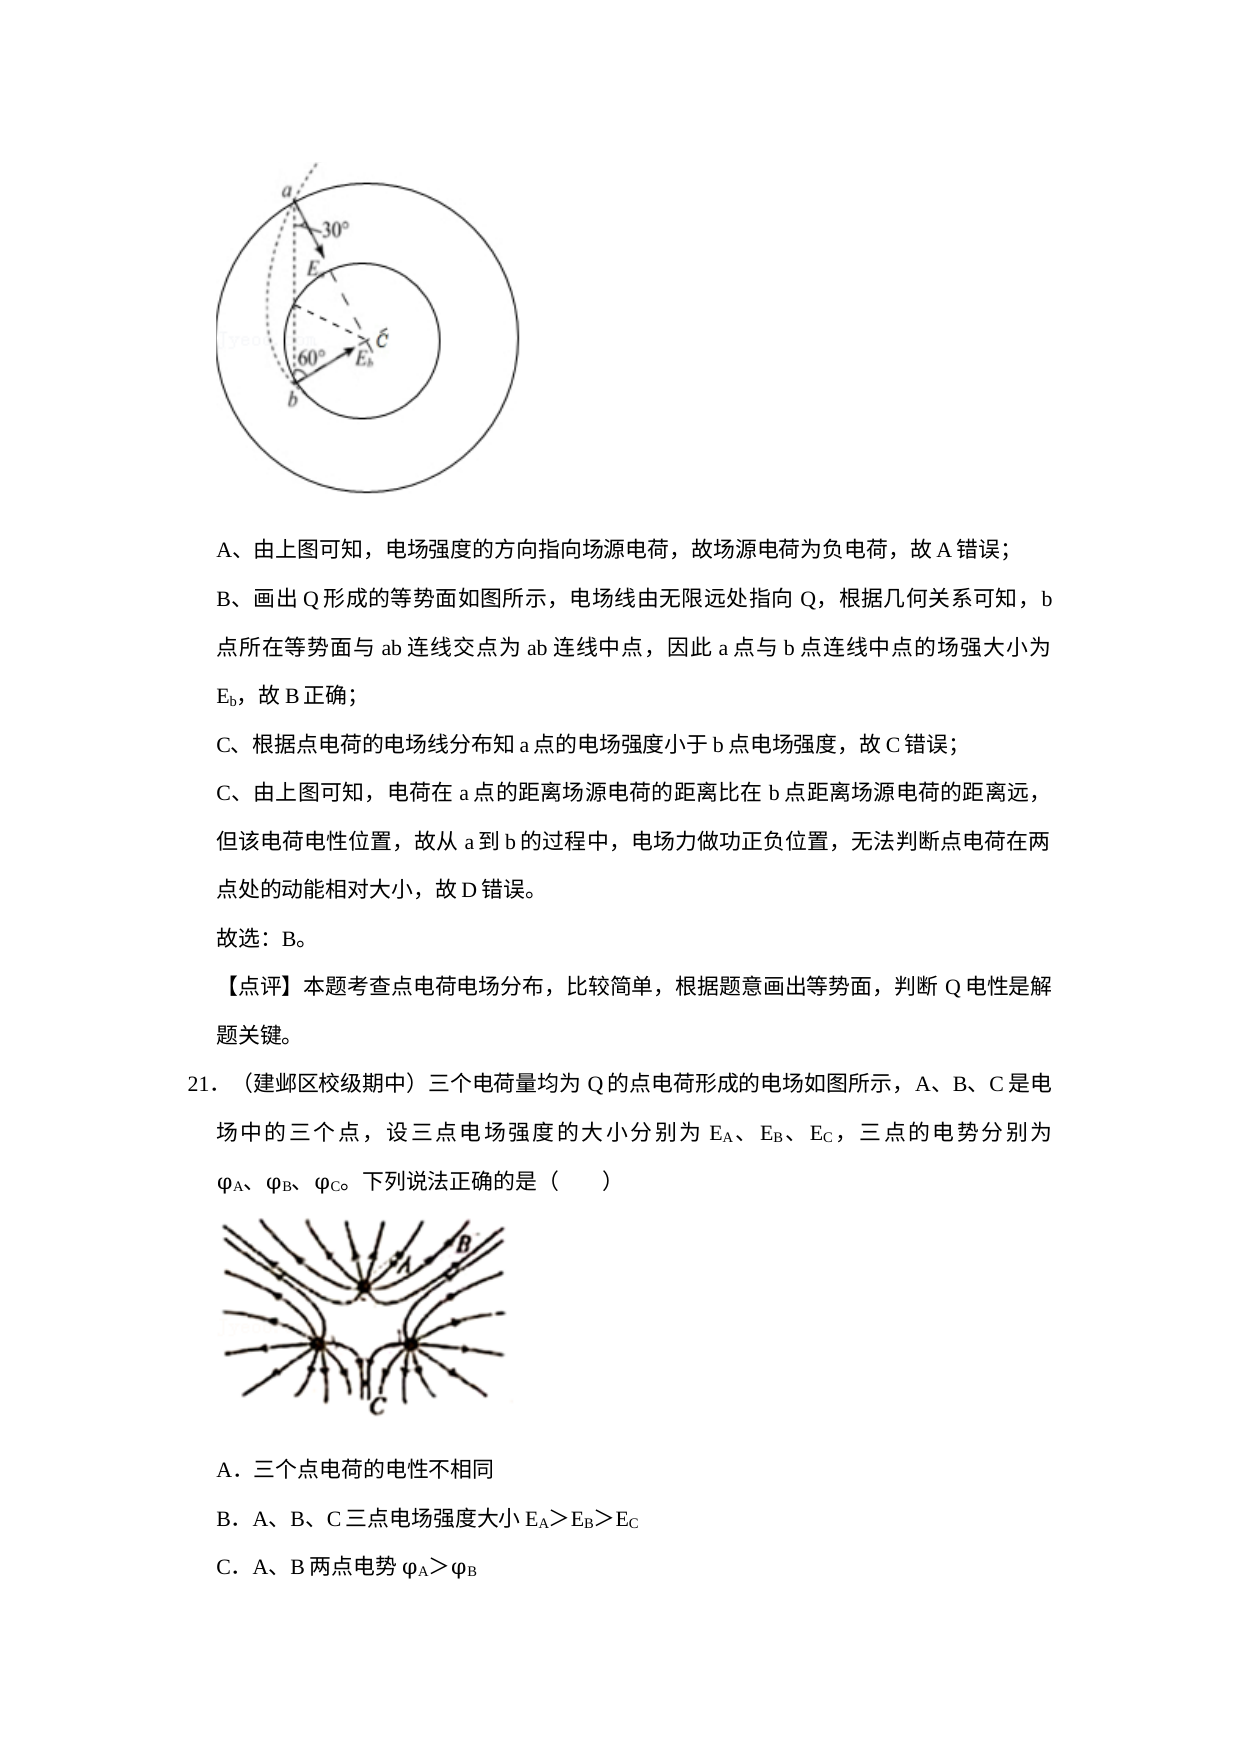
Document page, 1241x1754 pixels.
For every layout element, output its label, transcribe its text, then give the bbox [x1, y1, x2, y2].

text 【点评】本题考查点电荷电场分布，比较简单，根据题意画出等势面，判断Q电性是解题关键。 [216, 969, 1053, 1050]
text C、由上图可知，电荷在a点的距离场源电荷的距离比在b点距离场源电荷的距离远，但该电荷电性位置，故从a到b的过程中，电场力做功正负位置，无法判断点电荷在两点处的动能相对大小，故D错误。 [216, 774, 1053, 904]
text A．三个点电荷的电性不相同 [187, 1452, 1053, 1484]
text B．A、B、C三点电场强度大小EA＞EB＞EC [187, 1500, 1053, 1533]
picture [216, 1211, 518, 1421]
text B、画出Q形成的等势面如图所示，电场线由无限远处指向Q，根据几何关系可知，b点所在等势面与ab连线交点为ab连线中点，因此a点与b点连线中点的场强大小为Eb，故B正确； [216, 580, 1053, 710]
text A、由上图可知，电场强度的方向指向场源电荷，故场源电荷为负电荷，故A错误； [216, 532, 1053, 564]
text C．A、B两点电势φA＞φB [187, 1548, 1053, 1581]
picture [216, 162, 524, 498]
text 故选：B。 [216, 920, 1053, 953]
text 21．（建邺区校级期中）三个电荷量均为Q的点电荷形成的电场如图所示，A、B、C是电场中的三个点，设三点电场强度的大小分别为EA、EB、EC，三点的电势分别为φA、φB、φC。下列说法正确的是（ ） [187, 1066, 1053, 1196]
text C、根据点电荷的电场线分布知a点的电场强度小于b点电场强度，故C错误； [216, 726, 1053, 759]
